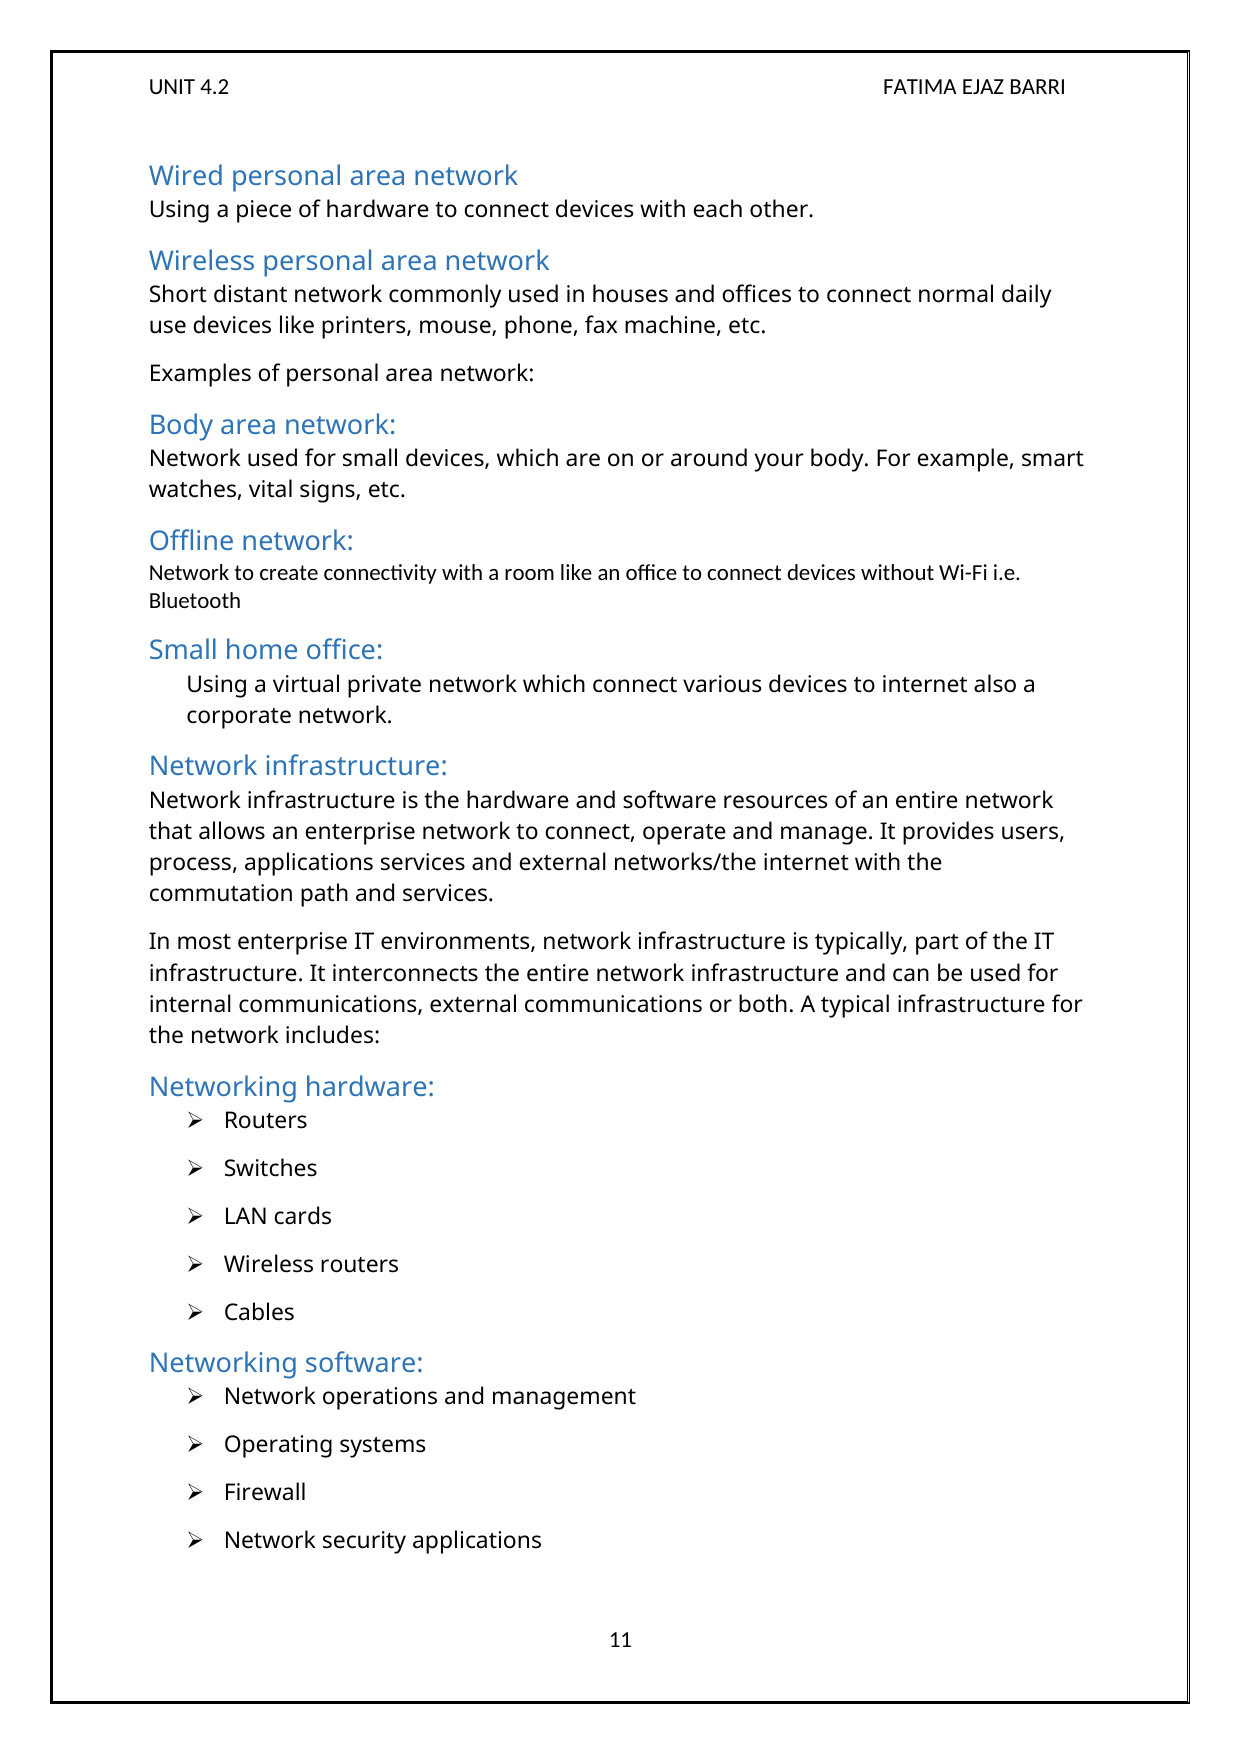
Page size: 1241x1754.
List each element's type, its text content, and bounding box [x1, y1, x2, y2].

subtitle Offline network: [148, 521, 1092, 558]
list Wireless routers [186, 1248, 1092, 1279]
list LAN cards [186, 1200, 1092, 1231]
text Using a piece of hardware to connect devices with each other. [148, 193, 1092, 224]
subtitle Network infrastructure: [148, 747, 1092, 784]
text Network to create connectivity with a room like an office to connect devices without Wi-Fi i.e. Bluetooth [148, 558, 1092, 614]
list Network operations and management [186, 1380, 1092, 1412]
list Switches [186, 1152, 1092, 1183]
text Examples of personal area network: [148, 357, 1092, 388]
list Routers [186, 1104, 1092, 1135]
list Firewall [186, 1476, 1092, 1507]
subtitle Body area network: [148, 405, 1092, 442]
list Cables [186, 1296, 1092, 1327]
subtitle Networking hardware: [148, 1067, 1092, 1104]
text In most enterprise IT environments, network infrastructure is typically, part of the IT infrastructure. It interconnects the entire network infrastructure and can be used for internal communications, external communications or both. A typical infrastructure for the network includes: [148, 925, 1092, 1050]
text Network used for small devices, which are on or around your body. For example, smart watches, vital signs, etc. [148, 442, 1092, 504]
subtitle Small home office: [148, 631, 1092, 668]
text Using a virtual private network which connect various devices to internet also a corporate network. [186, 668, 1092, 730]
subtitle Wireless personal area network [148, 241, 1092, 278]
text Network infrastructure is the hardware and software resources of an entire network that allows an enterprise network to connect, operate and manage. It provides users, process, applications services and external networks/the internet with the commutation path and services. [148, 784, 1092, 909]
subtitle Networking software: [148, 1343, 1092, 1380]
list Operating systems [186, 1428, 1092, 1459]
text Short distant network commonly used in houses and offices to connect normal daily use devices like printers, mouse, phone, fax machine, etc. [148, 278, 1092, 341]
list Network security applications [186, 1524, 1092, 1555]
subtitle Wired personal area network [148, 156, 1092, 193]
